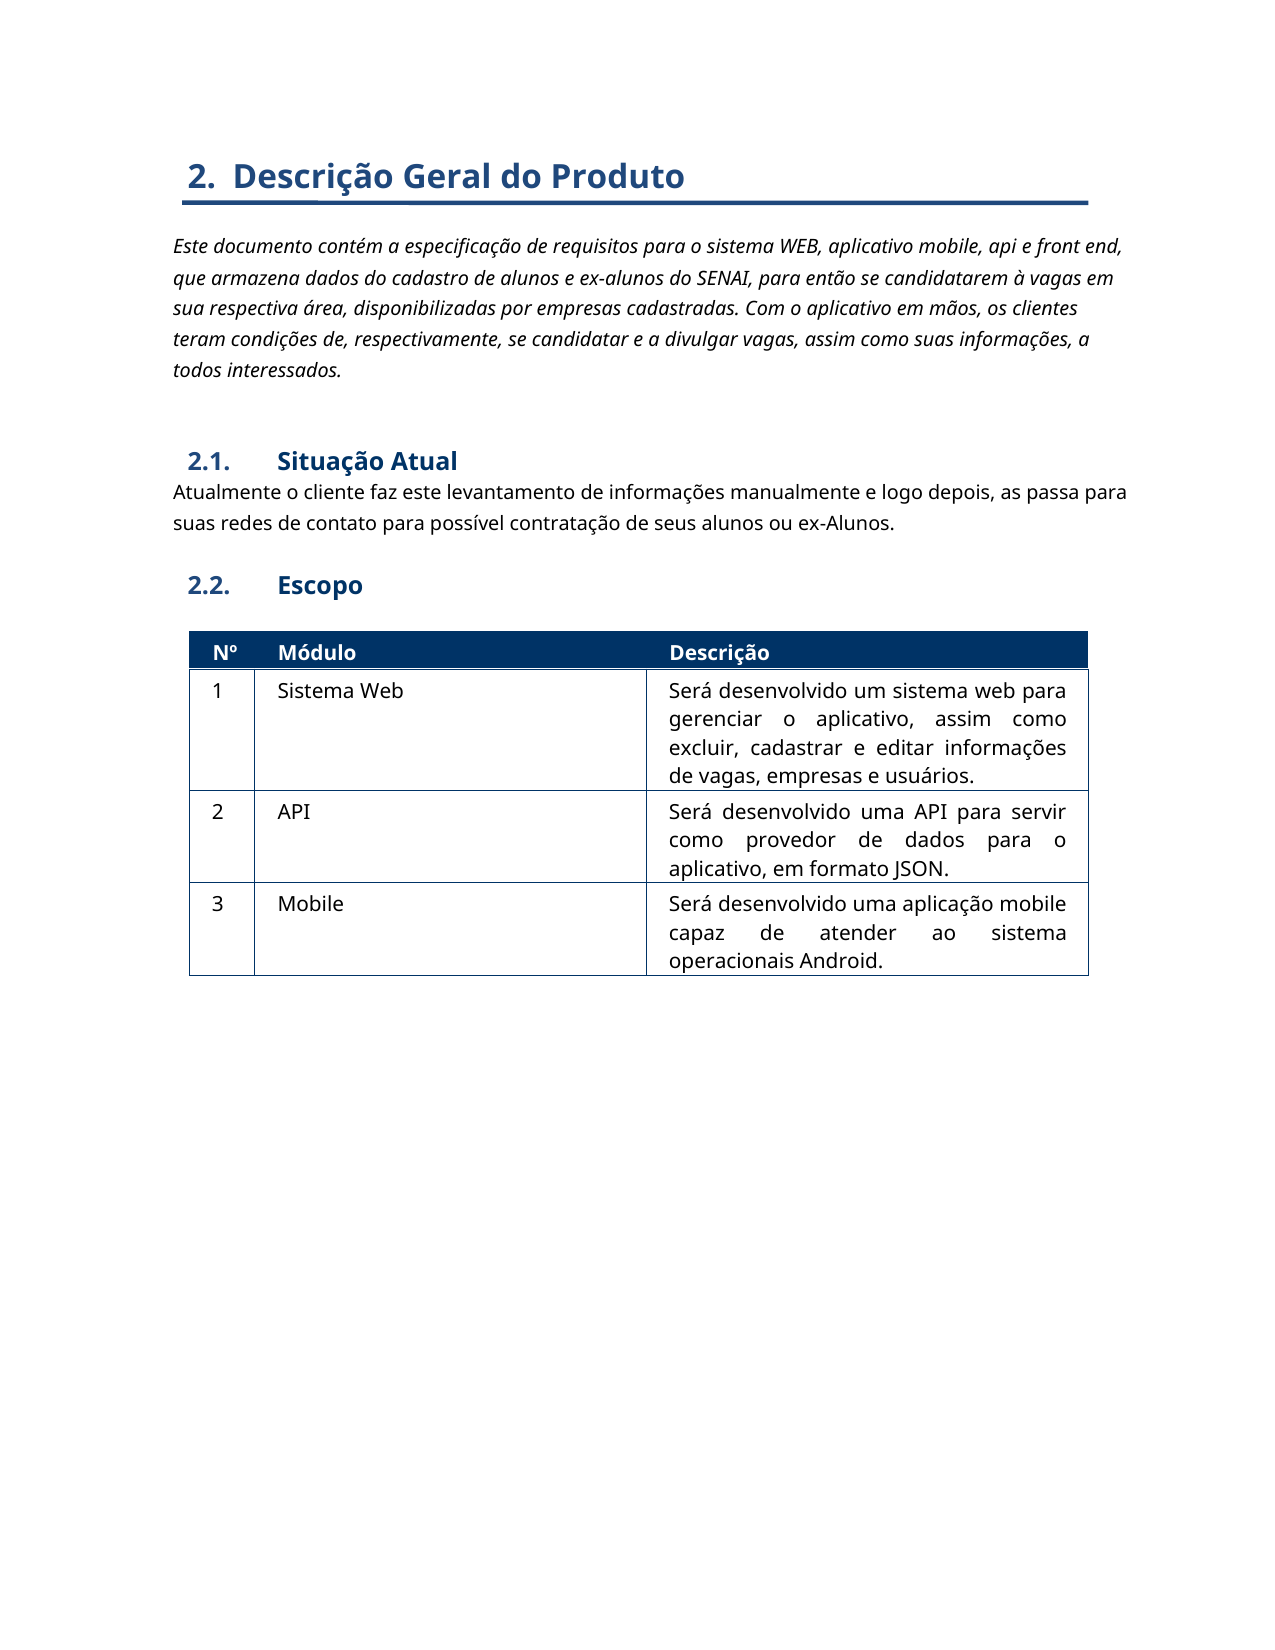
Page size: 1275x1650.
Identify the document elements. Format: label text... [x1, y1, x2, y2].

table_header Descrição [646, 631, 1088, 668]
table_header Nº [189, 631, 255, 668]
table_cell 2 [190, 791, 254, 882]
subtitle Situação Atual [187, 443, 1131, 477]
table_cell API [255, 791, 646, 882]
table_cell Mobile [255, 883, 646, 975]
table_cell Será desenvolvido um sistema web para gerenciar o aplicativo, assim como excluir, cadastrar e editar informações de vagas, empresas e usuários. [647, 670, 1088, 789]
table_cell Sistema Web [255, 670, 646, 789]
subtitle Descrição Geral do Produto [187, 153, 1131, 198]
text Este documento contém a especificação de requisitos para o sistema WEB, aplicativo mobile, api e front end, que armazena dados do cadastro de alunos e ex-alunos do SENAI, para então se candidatarem à vagas em sua respectiva área, disponibilizadas por empresas cadastradas. Com o aplicativo em mãos, os clientes teram condições de, respectivamente, se candidatar e a divulgar vagas, assim como suas informações, a todos interessados. [173, 233, 1131, 383]
subtitle Escopo [187, 567, 1131, 602]
table_cell Será desenvolvido uma aplicação mobile capaz de atender ao sistema operacionais Android. [647, 883, 1088, 975]
table_cell Será desenvolvido uma API para servir como provedor de dados para o aplicativo, em formato JSON. [647, 791, 1088, 882]
table_cell 3 [190, 883, 254, 975]
table_header Módulo [255, 631, 646, 668]
table_cell 1 [190, 670, 254, 789]
text Atualmente o cliente faz este levantamento de informações manualmente e logo depois, as passa para suas redes de contato para possível contratação de seus alunos ou ex-Alunos. [173, 478, 1131, 536]
